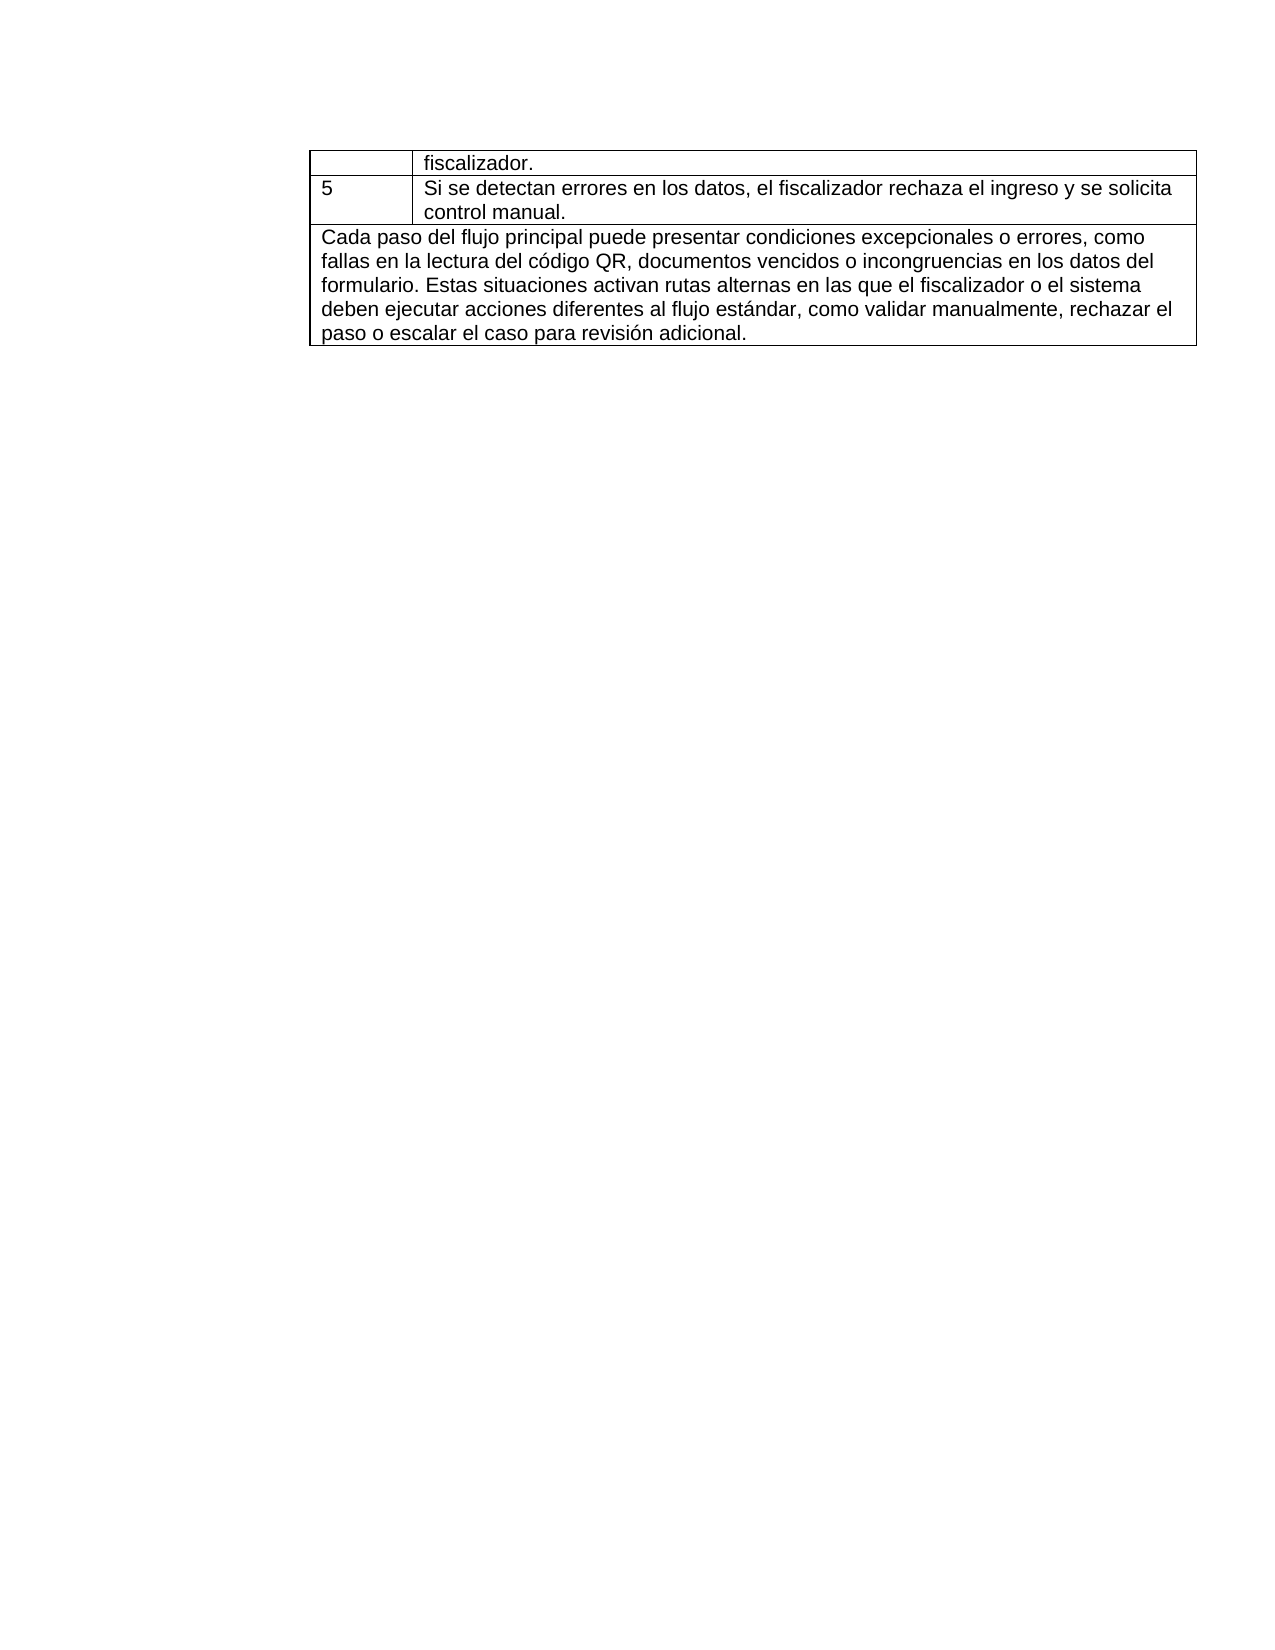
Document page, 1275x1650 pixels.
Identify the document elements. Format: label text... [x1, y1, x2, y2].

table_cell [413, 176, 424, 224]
table_cell 5 [311, 176, 412, 224]
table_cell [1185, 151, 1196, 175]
table_cell 3 [311, 151, 412, 175]
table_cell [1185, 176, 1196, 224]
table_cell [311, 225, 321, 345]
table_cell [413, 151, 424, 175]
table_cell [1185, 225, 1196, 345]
